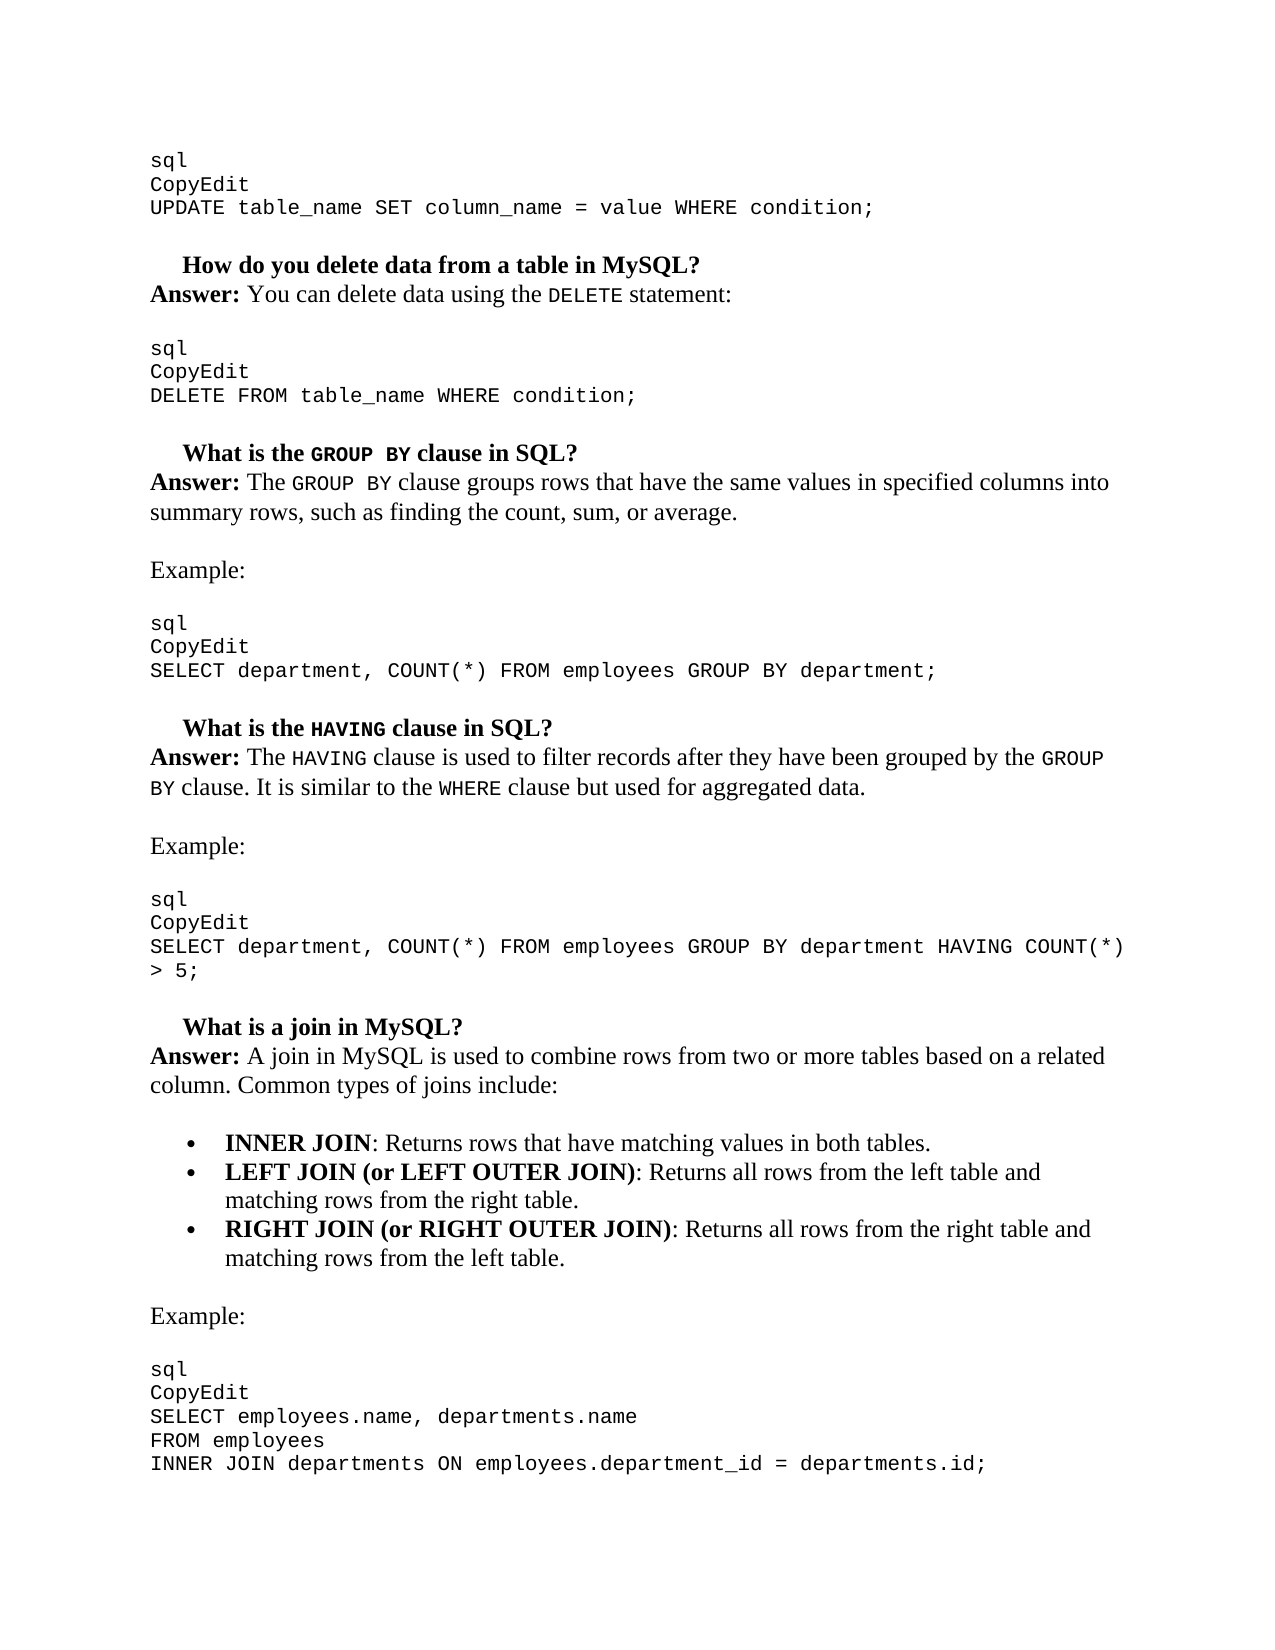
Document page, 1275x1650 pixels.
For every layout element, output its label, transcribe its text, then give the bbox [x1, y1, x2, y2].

text  What is the HAVING clause in SQL? Answer: The HAVING clause is used to filter records after they have been grouped by the GROUP BY clause. It is similar to the WHERE clause but used for aggregated data. [150, 713, 1125, 802]
text  What is the GROUP BY clause in SQL? Answer: The GROUP BY clause groups rows that have the same values in specified columns into summary rows, such as finding the count, sum, or average. [150, 438, 1125, 526]
text FROM employees [150, 1429, 1125, 1453]
text UPDATE table_name SET column_name = value WHERE condition; [150, 197, 1125, 221]
list LEFT JOIN (or LEFT OUTER JOIN): Returns all rows from the left table and matching rows from the right table. [187, 1157, 1125, 1214]
text Example: [150, 555, 1125, 583]
text INNER JOIN departments ON employees.department_id = departments.id; [150, 1453, 1125, 1477]
text DELETE FROM table_name WHERE condition; [150, 385, 1125, 408]
text  How do you delete data from a table in MySQL? Answer: You can delete data using the DELETE statement: [150, 250, 1125, 308]
text  What is a join in MySQL? Answer: A join in MySQL is used to combine rows from two or more tables based on a related column. Common types of joins include: [150, 1012, 1125, 1099]
text CopyEdit [150, 361, 1125, 385]
text CopyEdit [150, 174, 1125, 197]
text sql [150, 613, 1125, 636]
text sql [150, 889, 1125, 912]
list RIGHT JOIN (or RIGHT OUTER JOIN): Returns all rows from the right table and matching rows from the left table. [187, 1214, 1125, 1272]
text sql [150, 338, 1125, 361]
text CopyEdit [150, 1382, 1125, 1406]
text SELECT employees.name, departments.name [150, 1406, 1125, 1429]
text CopyEdit [150, 912, 1125, 936]
text SELECT department, COUNT(*) FROM employees GROUP BY department HAVING COUNT(*) > 5; [150, 936, 1125, 983]
text sql [150, 1359, 1125, 1382]
list INNER JOIN: Returns rows that have matching values in both tables. [187, 1128, 1125, 1157]
text sql [150, 150, 1125, 174]
text Example: [150, 1301, 1125, 1329]
text CopyEdit [150, 636, 1125, 660]
text SELECT department, COUNT(*) FROM employees GROUP BY department; [150, 660, 1125, 684]
text Example: [150, 831, 1125, 859]
